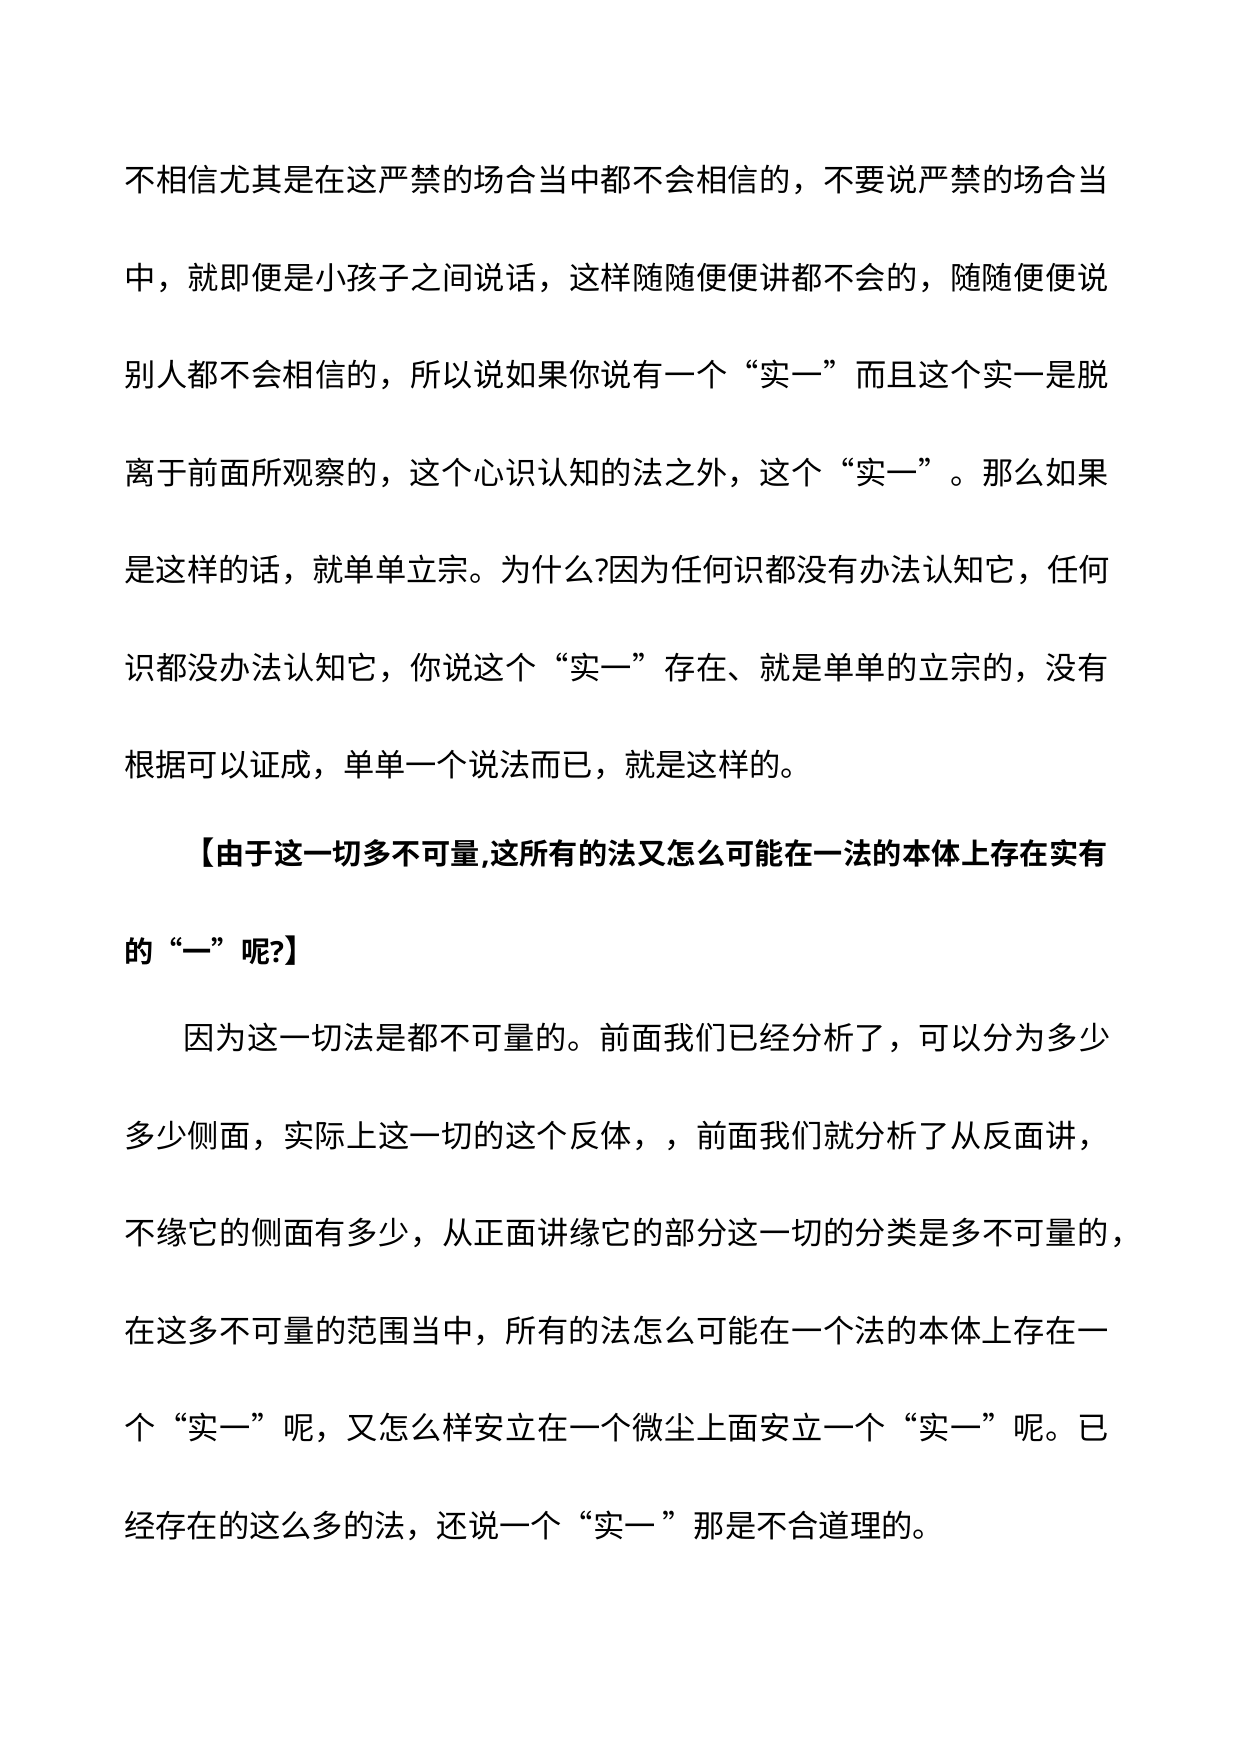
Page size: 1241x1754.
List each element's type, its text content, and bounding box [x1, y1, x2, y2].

text 因为这一切法是都不可量的。前面我们已经分析了，可以分为多少多少侧面，实际上这一切的这个反体，，前面我们就分析了从反面讲，不缘它的侧面有多少，从正面讲缘它的部分这一切的分类是多不可量的，在这多不可量的范围当中，所有的法怎么可能在一个法的本体上存在一个“实一”呢，又怎么样安立在一个微尘上面安立一个“实一”呢。已经存在的这么多的法，还说一个“实一 ”那是不合道理的。 [124, 1003, 1110, 1556]
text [124, 146, 1110, 796]
text 【由于这一切多不可量,这所有的法又怎么可能在一法的本体上存在实有的“一”呢?】 [124, 818, 1110, 981]
